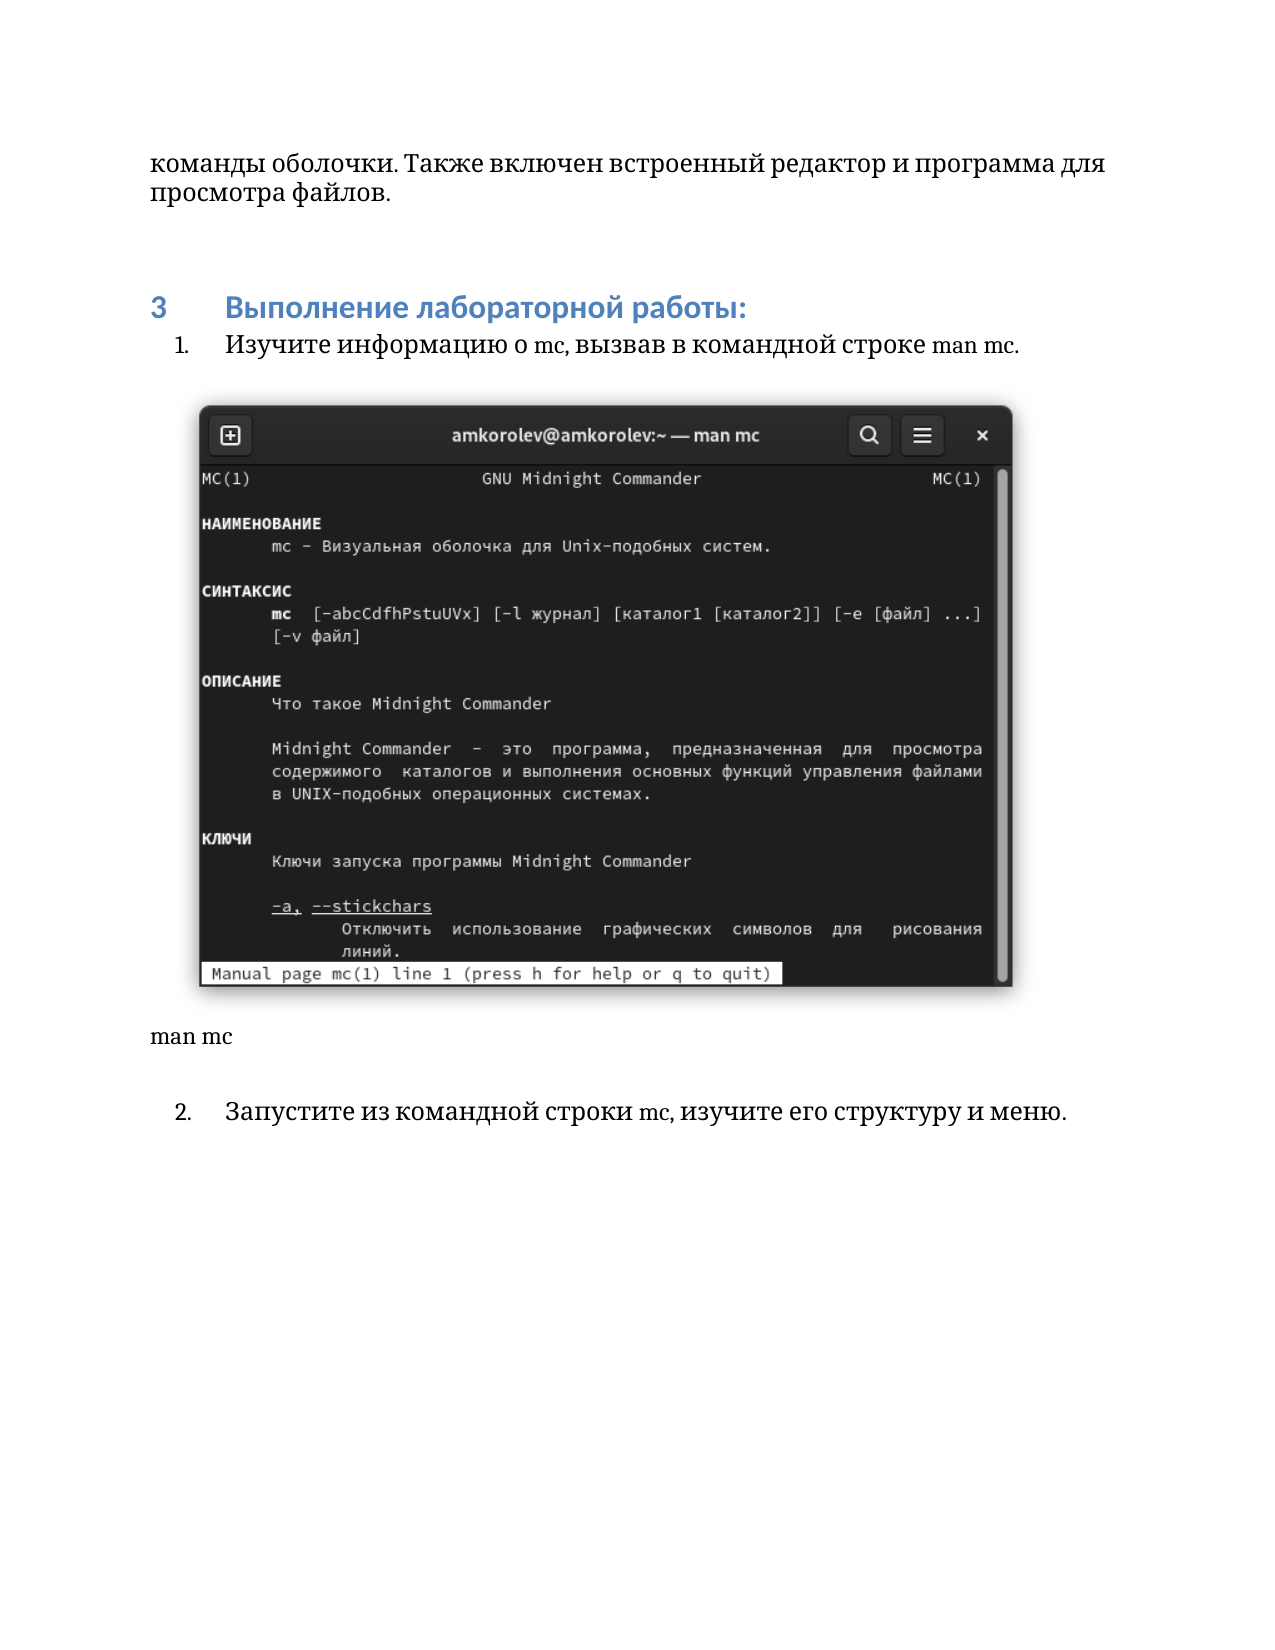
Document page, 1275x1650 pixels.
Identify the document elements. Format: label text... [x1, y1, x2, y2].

picture [168, 378, 1044, 1022]
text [150, 150, 1125, 236]
list Изучите информацию о mc, вызвав в командной строке man mc. [175, 331, 1125, 359]
subtitle 3 Выполнение лабораторной работы: [150, 286, 1125, 327]
list Запустите из командной строки mc, изучите его структуру и меню. [175, 1098, 1125, 1127]
